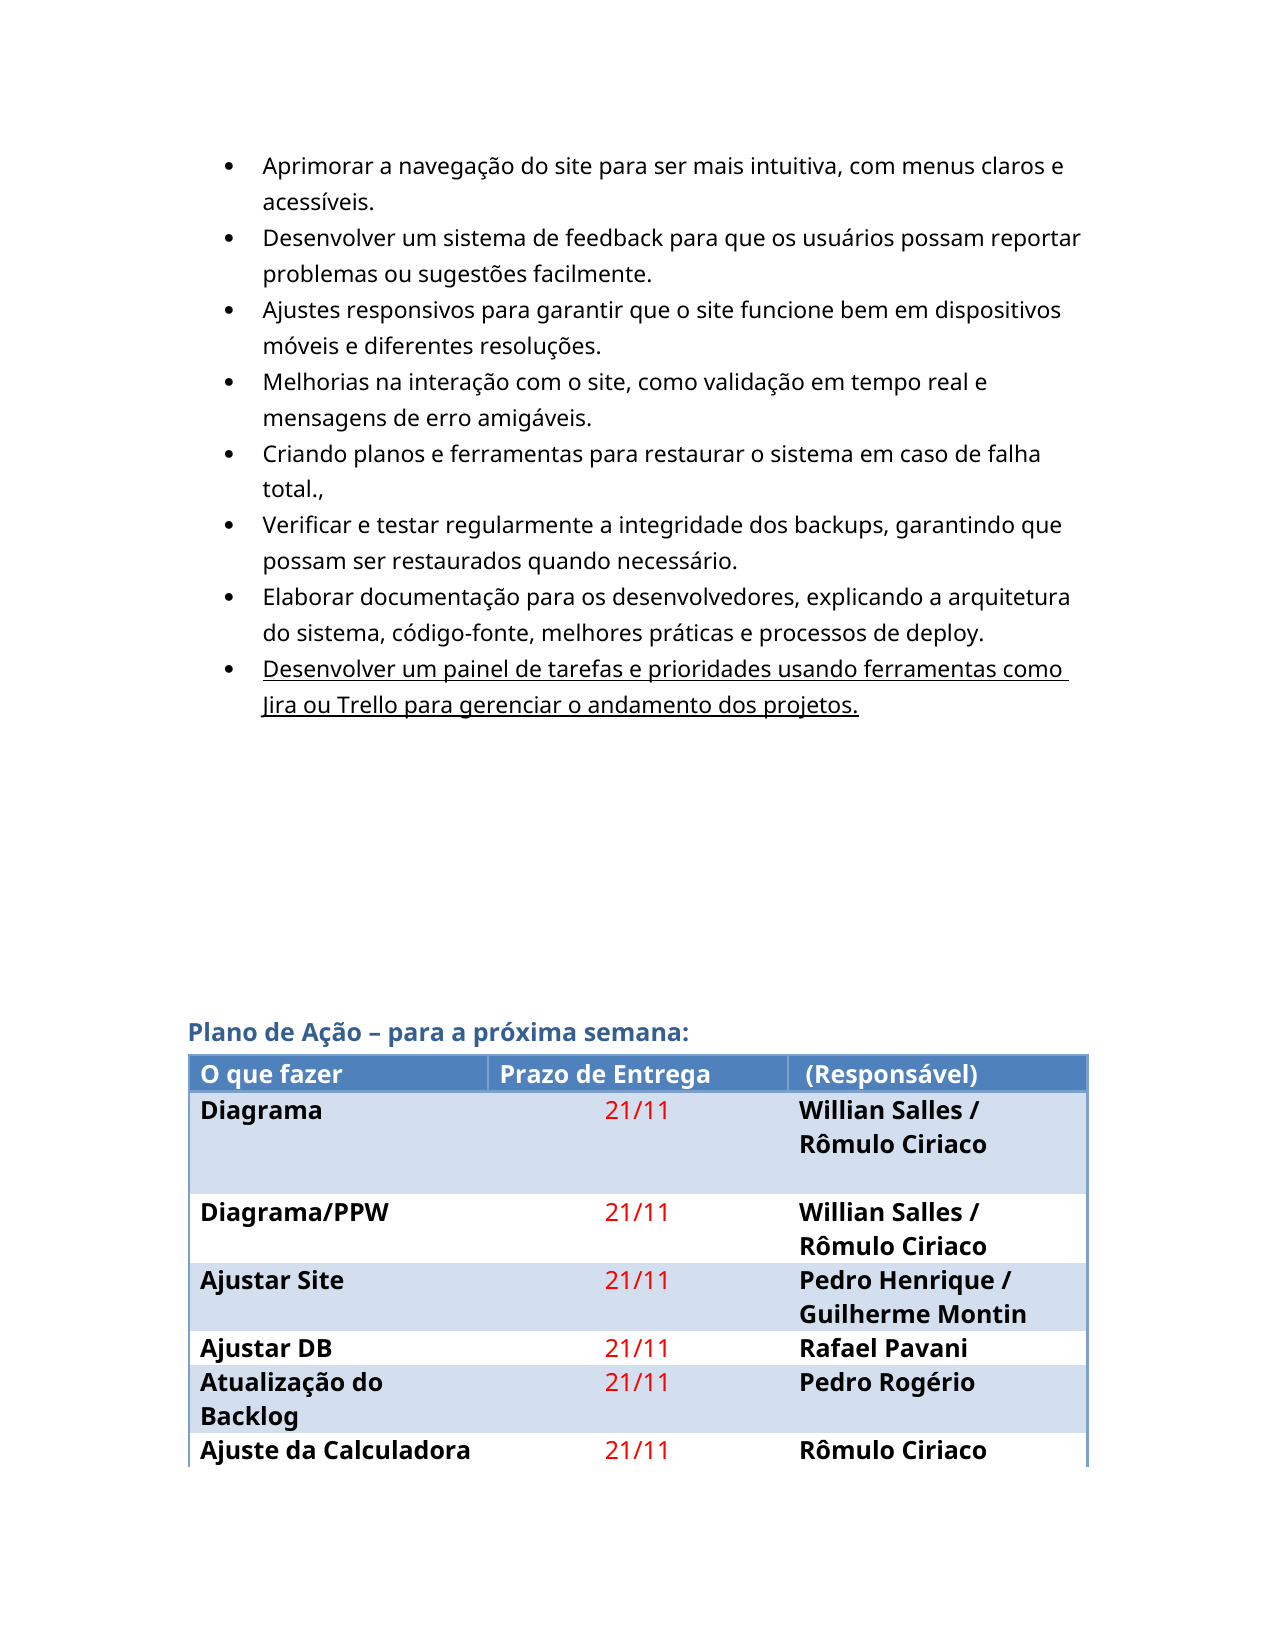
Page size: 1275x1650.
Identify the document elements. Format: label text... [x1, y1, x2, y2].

table_cell 21/11 [488, 1093, 788, 1194]
table_cell Diagrama [190, 1093, 488, 1194]
list Desenvolver um sistema de feedback para que os usuários possam reportar problemas ou sugestões facilmente. [225, 222, 1087, 289]
subtitle Plano de Ação – para a próxima semana: [187, 1015, 1087, 1049]
table_cell Pedro Rogério [788, 1365, 1086, 1433]
table_cell 21/11 [488, 1365, 788, 1433]
table_cell Ajuste da Calculadora [190, 1433, 488, 1467]
table_cell Willian Salles / Rômulo Ciriaco [788, 1093, 1086, 1194]
list Verificar e testar regularmente a integridade dos backups, garantindo que possam ser restaurados quando necessário. [225, 509, 1087, 577]
table_cell 21/11 [488, 1433, 788, 1467]
list Ajustes responsivos para garantir que o site funcione bem em dispositivos móveis e diferentes resoluções. [225, 294, 1087, 361]
table_cell 21/11 [488, 1263, 788, 1331]
list Criando planos e ferramentas para restaurar o sistema em caso de falha total., [225, 437, 1087, 505]
list Melhorias na interação com o site, como validação em tempo real e mensagens de erro amigáveis. [225, 366, 1087, 433]
table_header O que fazer [190, 1056, 487, 1090]
table_cell 21/11 [488, 1195, 788, 1263]
table_cell Pedro Henrique / Guilherme Montin [788, 1263, 1086, 1331]
table_cell Ajustar DB [190, 1331, 488, 1365]
table_cell Ajustar Site [190, 1263, 488, 1331]
table_header (Responsável) [789, 1056, 1086, 1090]
table_cell Diagrama/PPW [190, 1195, 488, 1263]
list Elaborar documentação para os desenvolvedores, explicando a arquitetura do sistema, código-fonte, melhores práticas e processos de deploy. [225, 581, 1087, 648]
table_cell Rômulo Ciriaco [788, 1433, 1086, 1467]
table_header Prazo de Entrega [489, 1056, 787, 1090]
table_cell Rafael Pavani [788, 1331, 1086, 1365]
table_cell Willian Salles / Rômulo Ciriaco [788, 1195, 1086, 1263]
table_cell 21/11 [488, 1331, 788, 1365]
list Desenvolver um painel de tarefas e prioridades usando ferramentas como Jira ou Trello para gerenciar o andamento dos projetos. [225, 653, 1087, 720]
table_cell Atualização do Backlog [190, 1365, 488, 1433]
list Aprimorar a navegação do site para ser mais intuitiva, com menus claros e acessíveis. [225, 150, 1087, 217]
